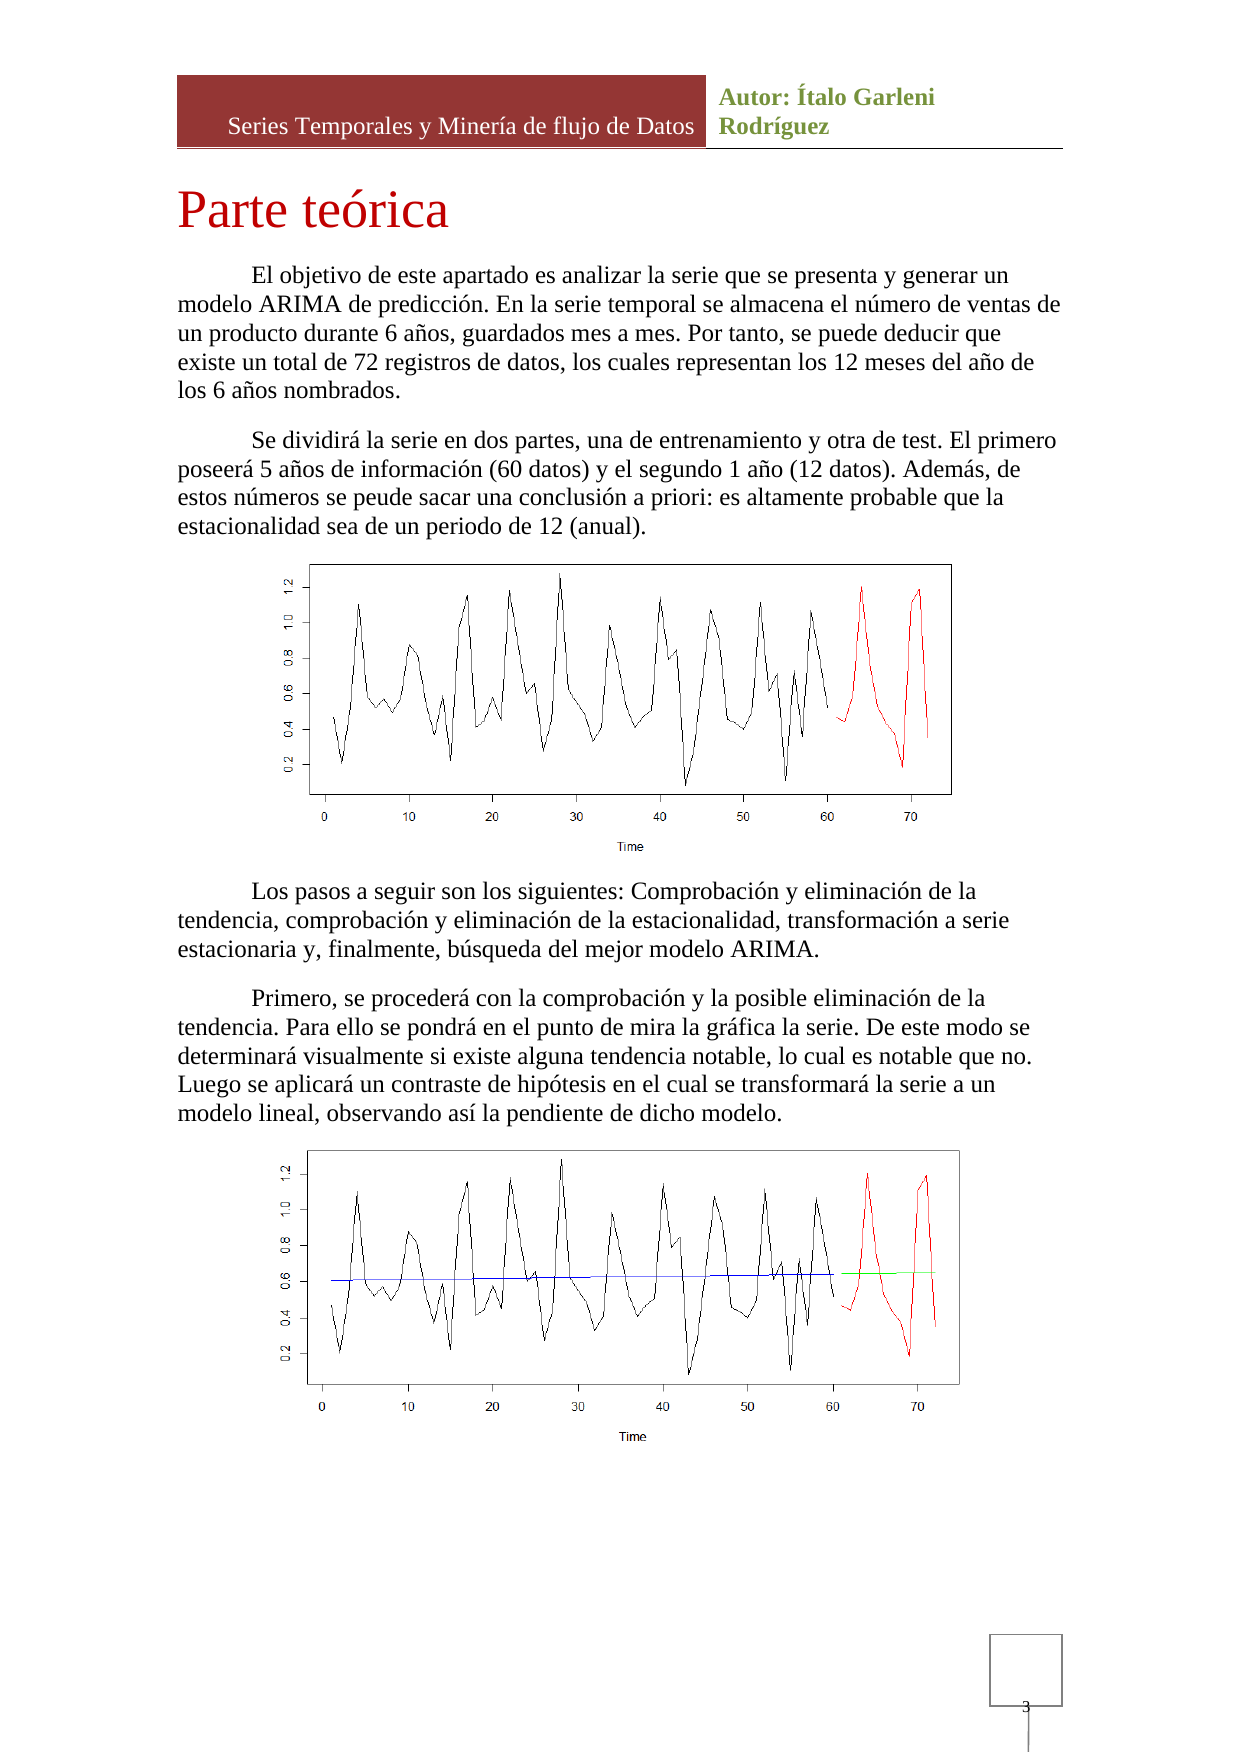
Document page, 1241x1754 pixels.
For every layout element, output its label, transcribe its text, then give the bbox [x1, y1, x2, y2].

text El objetivo de este apartado es analizar la serie que se presenta y generar un modelo ARIMA de predicción. En la serie temporal se almacena el número de ventas de un producto durante 6 años, guardados mes a mes. Por tanto, se puede deducir que existe un total de 72 registros de datos, los cuales representan los 12 meses del año de los 6 años nombrados. [177, 260, 1063, 404]
text Los pasos a seguir son los siguientes: Comprobación y eliminación de la tendencia, comprobación y eliminación de la estacionalidad, transformación a serie estacionaria y, finalmente, búsqueda del mejor modelo ARIMA. [177, 876, 1063, 962]
text Primero, se procederá con la comprobación y la posible eliminación de la tendencia. Para ello se pondrá en el punto de mira la gráfica la serie. De este modo se determinará visualmente si existe alguna tendencia notable, lo cual es notable que no. Luego se aplicará un contraste de hipótesis en el cual se transformará la serie a un modelo lineal, observando así la pendiente de dicho modelo. [177, 983, 1063, 1127]
picture [277, 1147, 963, 1448]
picture [283, 560, 957, 856]
text Se dividirá la serie en dos partes, una de entrenamiento y otra de test. El primero poseerá 5 años de información (60 datos) y el segundo 1 año (12 datos). Además, de estos números se peude sacar una conclusión a priori: es altamente probable que la estacionalidad sea de un periodo de 12 (anual). [177, 425, 1063, 540]
text Parte teórica [177, 177, 1063, 239]
